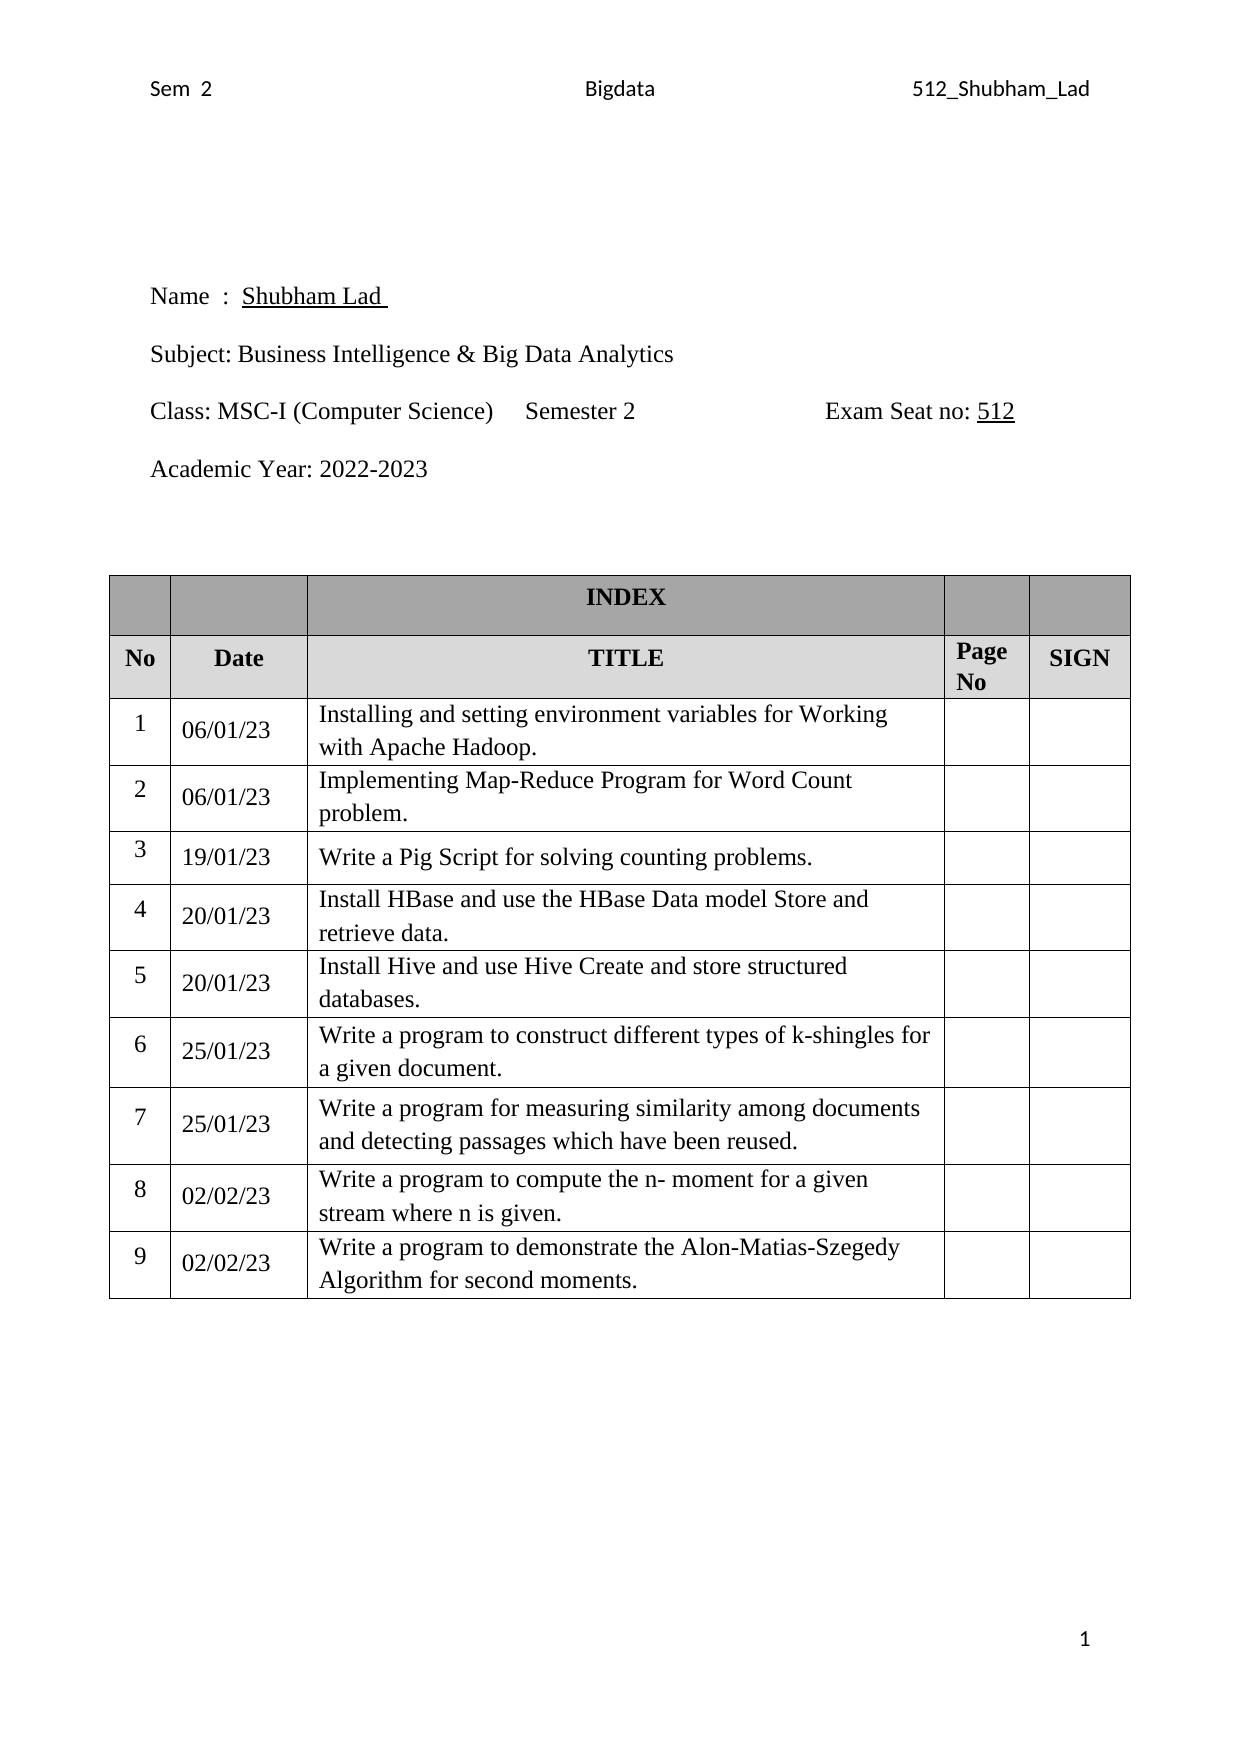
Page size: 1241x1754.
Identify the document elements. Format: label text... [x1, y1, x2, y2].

table_cell [1030, 1165, 1130, 1231]
table_cell 1 [110, 699, 170, 764]
table_cell Write a program to demonstrate the Alon-Matias-Szegedy Algorithm for second moments. [308, 1232, 944, 1298]
table_header [171, 576, 307, 635]
table_header [945, 576, 1029, 635]
table_cell 4 [110, 885, 170, 950]
table_cell [1030, 766, 1130, 831]
table_cell Date [171, 636, 307, 698]
table_cell SIGN [1030, 636, 1130, 698]
table_cell [1030, 885, 1130, 950]
table_cell [1030, 1088, 1130, 1163]
table_cell 25/01/23 [171, 1088, 307, 1163]
text Academic Year: 2022-2023 [150, 454, 1090, 482]
table_header INDEX [308, 576, 944, 635]
table_cell 20/01/23 [171, 951, 307, 1017]
table_cell 6 [110, 1018, 170, 1087]
text Class: MSC-I (Computer Science) Semester 2 Exam Seat no: 512 [150, 396, 1090, 425]
table_header [1030, 576, 1130, 635]
table_cell 06/01/23 [171, 699, 307, 764]
table_cell 02/02/23 [171, 1165, 307, 1231]
text Subject: Business Intelligence & Big Data Analytics [150, 339, 1090, 367]
table_cell [945, 766, 1029, 831]
table_cell 20/01/23 [171, 885, 307, 950]
table_cell 06/01/23 [171, 766, 307, 831]
table_cell [945, 885, 1029, 950]
table_cell Write a Pig Script for solving counting problems. [308, 832, 944, 883]
table_cell No [110, 636, 170, 698]
table_cell Write a program for measuring similarity among documents and detecting passages which have been reused. [308, 1088, 944, 1163]
table_cell 3 [110, 832, 170, 883]
table_cell 25/01/23 [171, 1018, 307, 1087]
table_cell Write a program to compute the n- moment for a given stream where n is given. [308, 1165, 944, 1231]
table_cell [945, 951, 1029, 1017]
table_cell 2 [110, 766, 170, 831]
text Name : Shubham Lad [150, 281, 1090, 310]
table_cell 7 [110, 1088, 170, 1163]
table_cell [1030, 1018, 1130, 1087]
table_cell 19/01/23 [171, 832, 307, 883]
table_cell 8 [110, 1165, 170, 1231]
table_cell [1030, 699, 1130, 764]
table_cell 5 [110, 951, 170, 1017]
table_cell Install HBase and use the HBase Data model Store and retrieve data. [308, 885, 944, 950]
table_cell [945, 699, 1029, 764]
table_cell Write a program to construct different types of k-shingles for a given document. [308, 1018, 944, 1087]
table_cell [1030, 1232, 1130, 1298]
table_cell [945, 1165, 1029, 1231]
table_cell Implementing Map-Reduce Program for Word Count problem. [308, 766, 944, 831]
table_cell Install Hive and use Hive Create and store structured databases. [308, 951, 944, 1017]
table_cell [945, 1232, 1029, 1298]
table_header [110, 576, 170, 635]
table_cell [945, 1018, 1029, 1087]
table_cell 9 [110, 1232, 170, 1298]
table_cell 02/02/23 [171, 1232, 307, 1298]
table_cell TITLE [308, 636, 944, 698]
table_cell [945, 1088, 1029, 1163]
table_cell [1030, 832, 1130, 883]
table_cell Page No [945, 636, 1029, 698]
table_cell Installing and setting environment variables for Working with Apache Hadoop. [308, 699, 944, 764]
table_cell [1030, 951, 1130, 1017]
table_cell [945, 832, 1029, 883]
